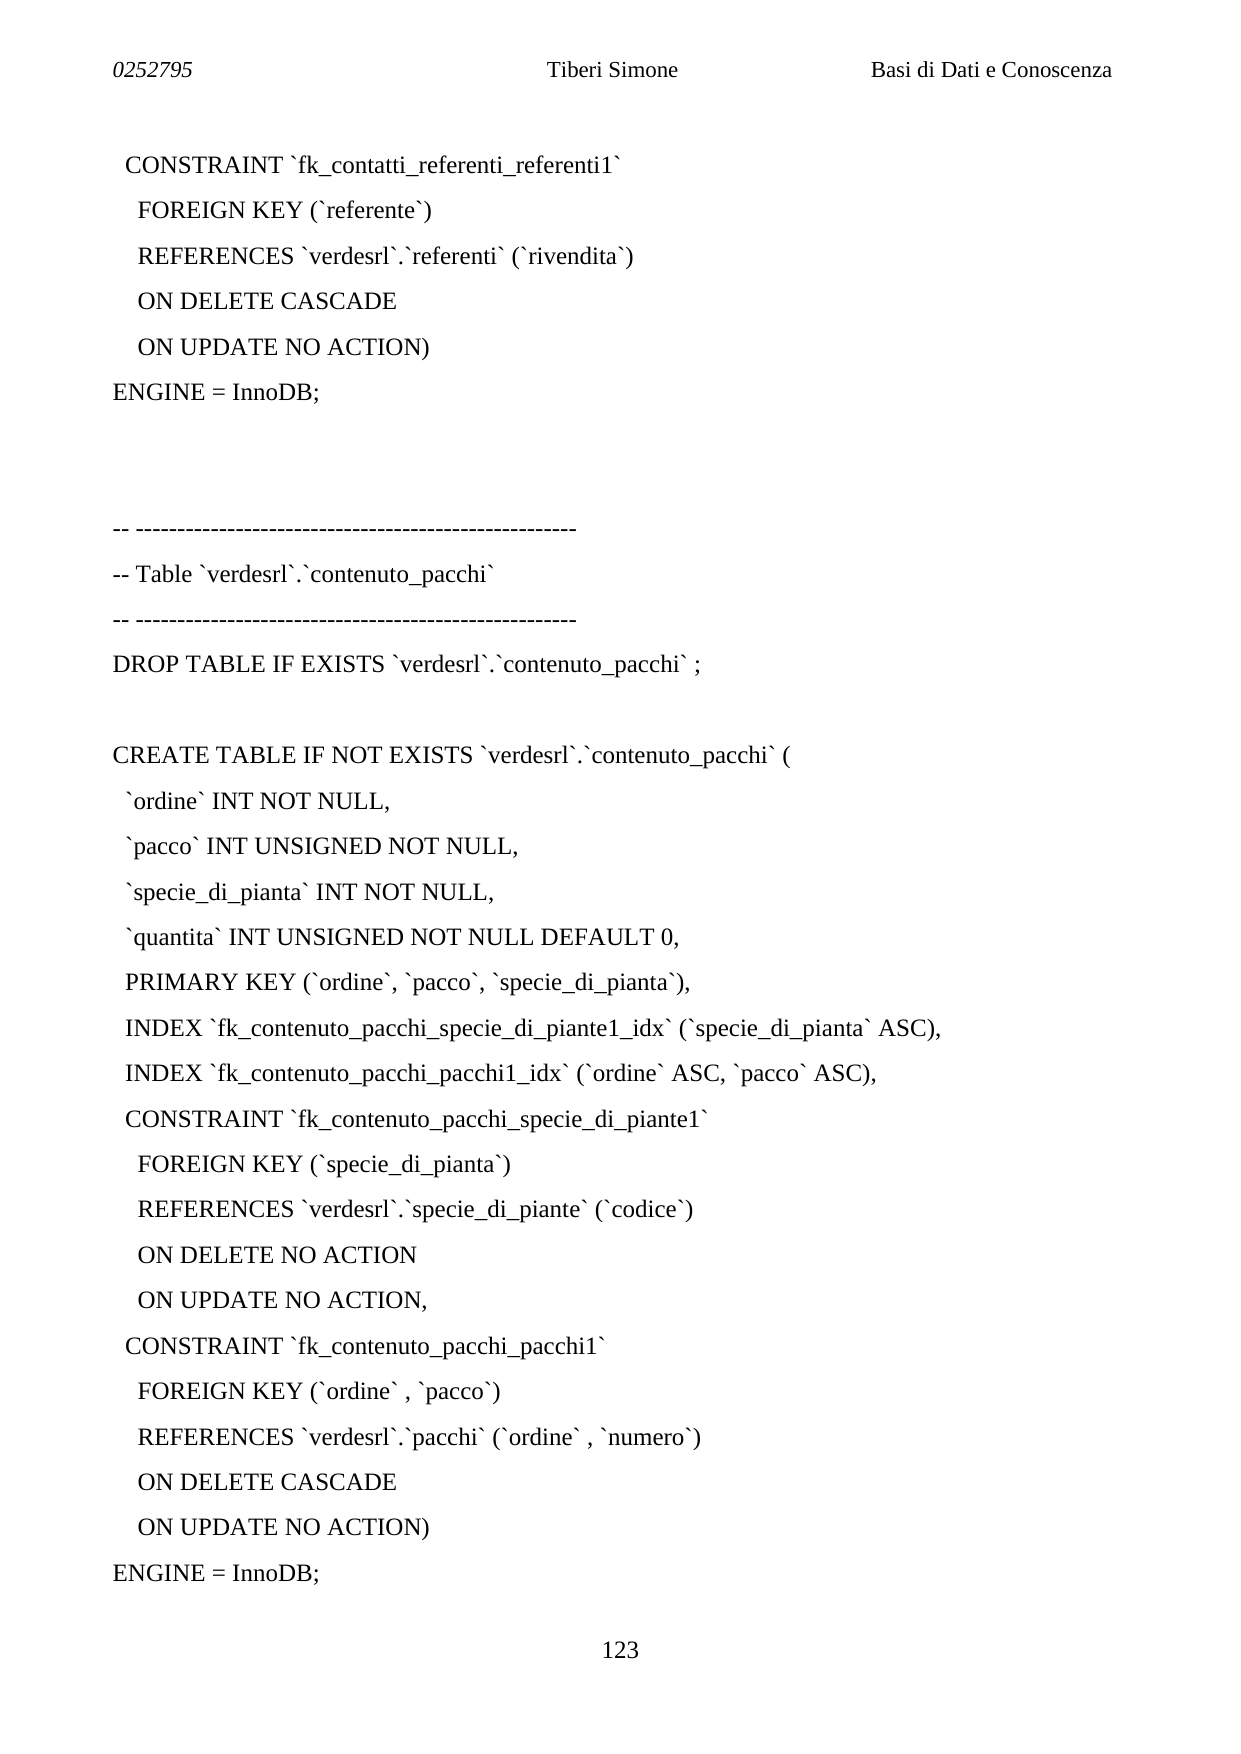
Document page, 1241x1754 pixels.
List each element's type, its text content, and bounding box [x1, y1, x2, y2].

text FOREIGN KEY (`ordine` , `pacco`) [112, 1376, 1128, 1405]
text ON DELETE NO ACTION [112, 1240, 1128, 1269]
text FOREIGN KEY (`specie_di_pianta`) [112, 1149, 1128, 1178]
text DROP TABLE IF EXISTS `verdesrl`.`contenuto_pacchi` ; [112, 649, 1128, 678]
text INDEX `fk_contenuto_pacchi_pacchi1_idx` (`ordine` ASC, `pacco` ASC), [112, 1058, 1128, 1087]
text REFERENCES `verdesrl`.`specie_di_piante` (`codice`) [112, 1194, 1128, 1223]
text CONSTRAINT `fk_contenuto_pacchi_pacchi1` [112, 1331, 1128, 1359]
text `specie_di_pianta` INT NOT NULL, [112, 877, 1128, 905]
text CONSTRAINT `fk_contatti_referenti_referenti1` [112, 150, 1128, 179]
text ON DELETE CASCADE [112, 1467, 1128, 1496]
text CREATE TABLE IF NOT EXISTS `verdesrl`.`contenuto_pacchi` ( [112, 740, 1128, 769]
text REFERENCES `verdesrl`.`referenti` (`rivendita`) [112, 241, 1128, 269]
text -- Table `verdesrl`.`contenuto_pacchi` [112, 559, 1128, 587]
text REFERENCES `verdesrl`.`pacchi` (`ordine` , `numero`) [112, 1422, 1128, 1450]
text ON UPDATE NO ACTION, [112, 1285, 1128, 1314]
text ENGINE = InnoDB; [112, 1558, 1128, 1587]
text ON UPDATE NO ACTION) [112, 1512, 1128, 1541]
text `quantita` INT UNSIGNED NOT NULL DEFAULT 0, [112, 922, 1128, 951]
text -- ----------------------------------------------------- [112, 513, 1128, 542]
text ENGINE = InnoDB; [112, 377, 1128, 406]
text -- ----------------------------------------------------- [112, 604, 1128, 633]
text PRIMARY KEY (`ordine`, `pacco`, `specie_di_pianta`), [112, 967, 1128, 996]
text INDEX `fk_contenuto_pacchi_specie_di_piante1_idx` (`specie_di_pianta` ASC), [112, 1013, 1128, 1042]
text ON DELETE CASCADE [112, 286, 1128, 315]
text FOREIGN KEY (`referente`) [112, 195, 1128, 224]
text ON UPDATE NO ACTION) [112, 332, 1128, 360]
text `ordine` INT NOT NULL, [112, 786, 1128, 814]
text CONSTRAINT `fk_contenuto_pacchi_specie_di_piante1` [112, 1104, 1128, 1132]
text `pacco` INT UNSIGNED NOT NULL, [112, 831, 1128, 860]
